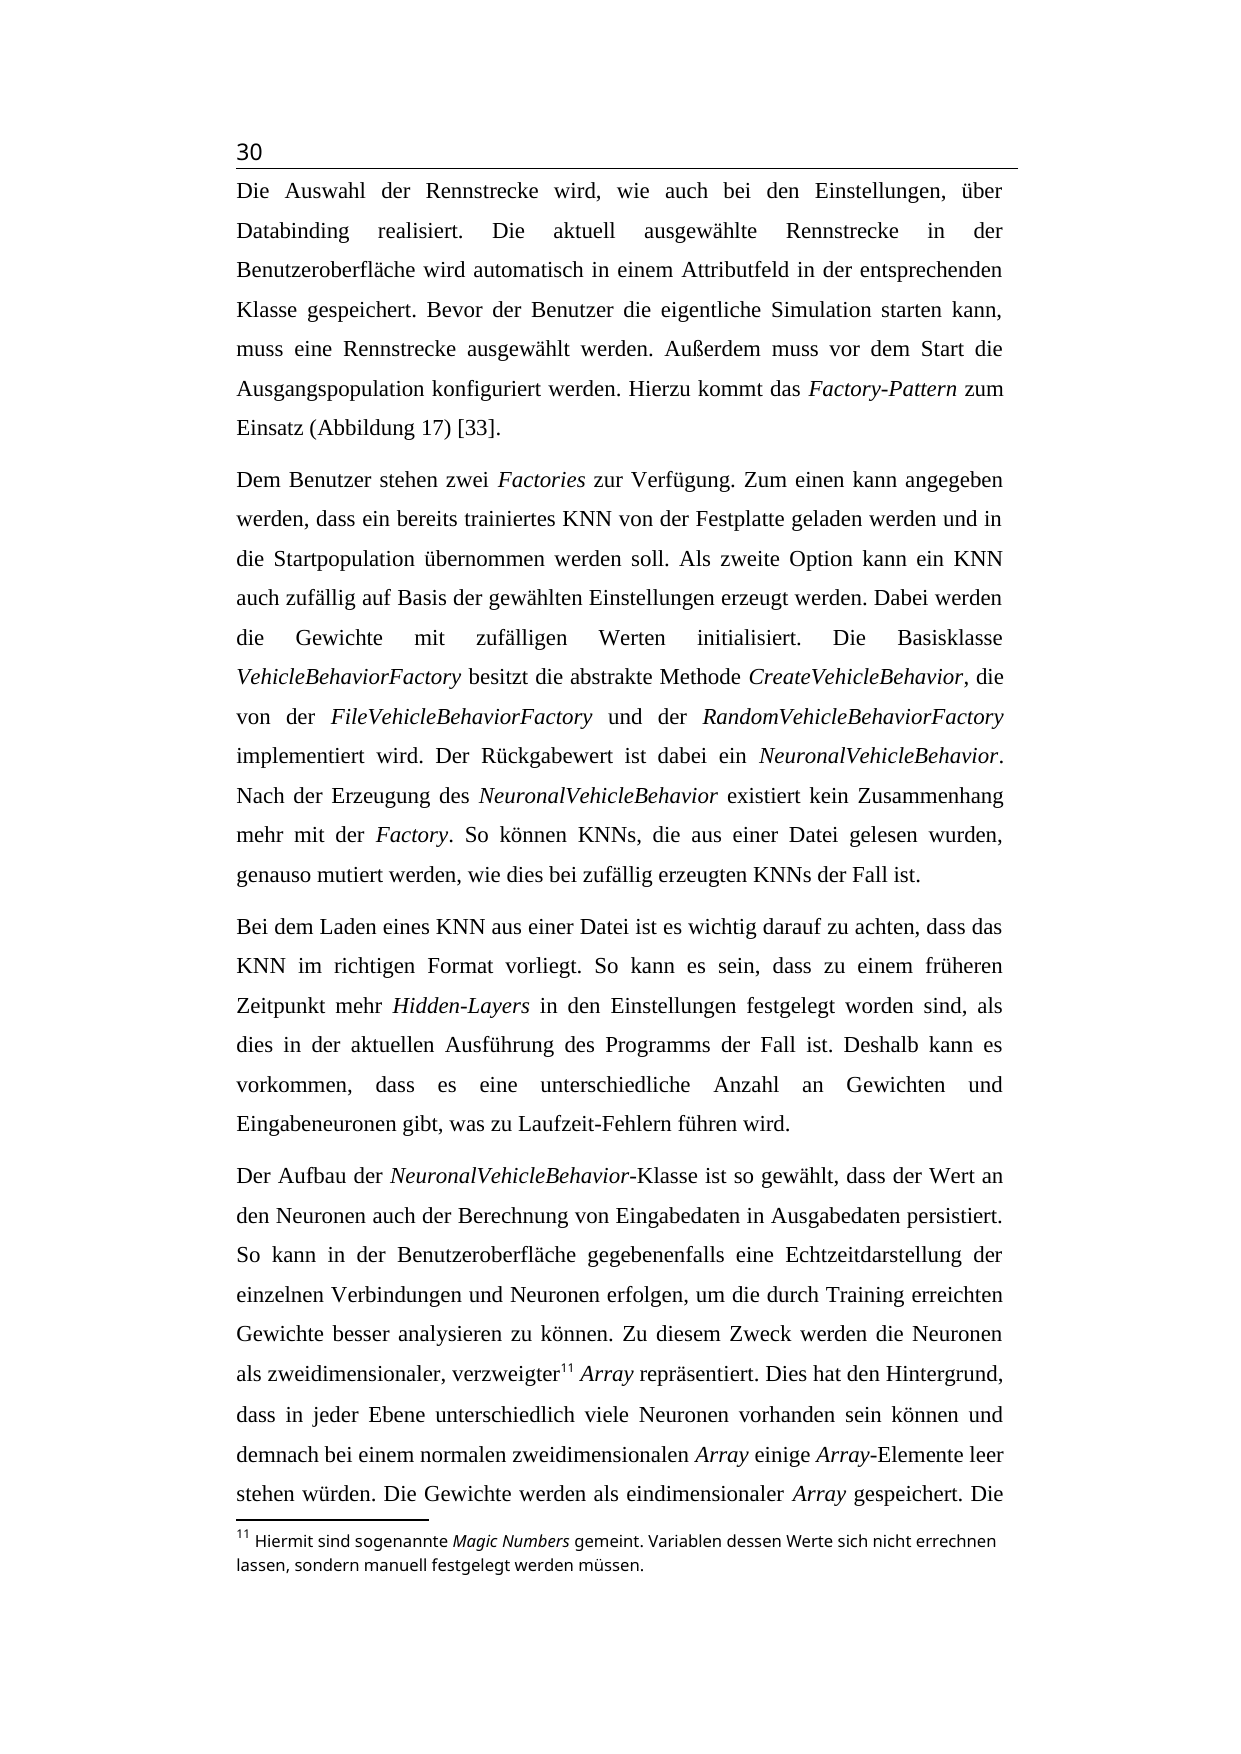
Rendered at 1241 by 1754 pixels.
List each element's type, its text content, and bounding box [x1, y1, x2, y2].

text Bei dem Laden eines KNN aus einer Datei ist es wichtig darauf zu achten, dass das KNN im richtigen Format vorliegt. So kann es sein, dass zu einem früheren Zeitpunkt mehr Hidden-Layers in den Einstellungen festgelegt worden sind, als dies in der aktuellen Ausführung des Programms der Fall ist. Deshalb kann es vorkommen, dass es eine unterschiedliche Anzahl an Gewichten und Eingabeneuronen gibt, was zu Laufzeit-Fehlern führen wird. [236, 913, 1004, 1137]
text Die Auswahl der Rennstrecke wird, wie auch bei den Einstellungen, über Databinding realisiert. Die aktuell ausgewählte Rennstrecke in der Benutzeroberfläche wird automatisch in einem Attributfeld in der entsprechenden Klasse gespeichert. Bevor der Benutzer die eigentliche Simulation starten kann, muss eine Rennstrecke ausgewählt werden. Außerdem muss vor dem Start die Ausgangspopulation konfiguriert werden. Hierzu kommt das Factory-Pattern zum Einsatz (Abbildung 16) . [236, 177, 1004, 440]
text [236, 1162, 1004, 1506]
text Dem Benutzer stehen zwei Factories zur Verfügung. Zum einen kann angegeben werden, dass ein bereits trainiertes KNN von der Festplatte geladen werden und in die Startpopulation übernommen werden soll. Als zweite Option kann ein KNN auch zufällig auf Basis der gewählten Einstellungen erzeugt werden. Dabei werden die Gewichte mit zufälligen Werten initialisiert. Die Basisklasse VehicleBehaviorFactory besitzt die abstrakte Methode CreateVehicleBehavior, die von der FileVehicleBehaviorFactory und der RandomVehicleBehaviorFactory implementiert wird. Der Rückgabewert ist dabei ein NeuronalVehicleBehavior. Nach der Erzeugung des NeuronalVehicleBehavior existiert kein Zusammenhang mehr mit der Factory. So können KNNs, die aus einer Datei gelesen wurden, genauso mutiert werden, wie dies bei zufällig erzeugten KNNs der Fall ist. [236, 466, 1004, 887]
